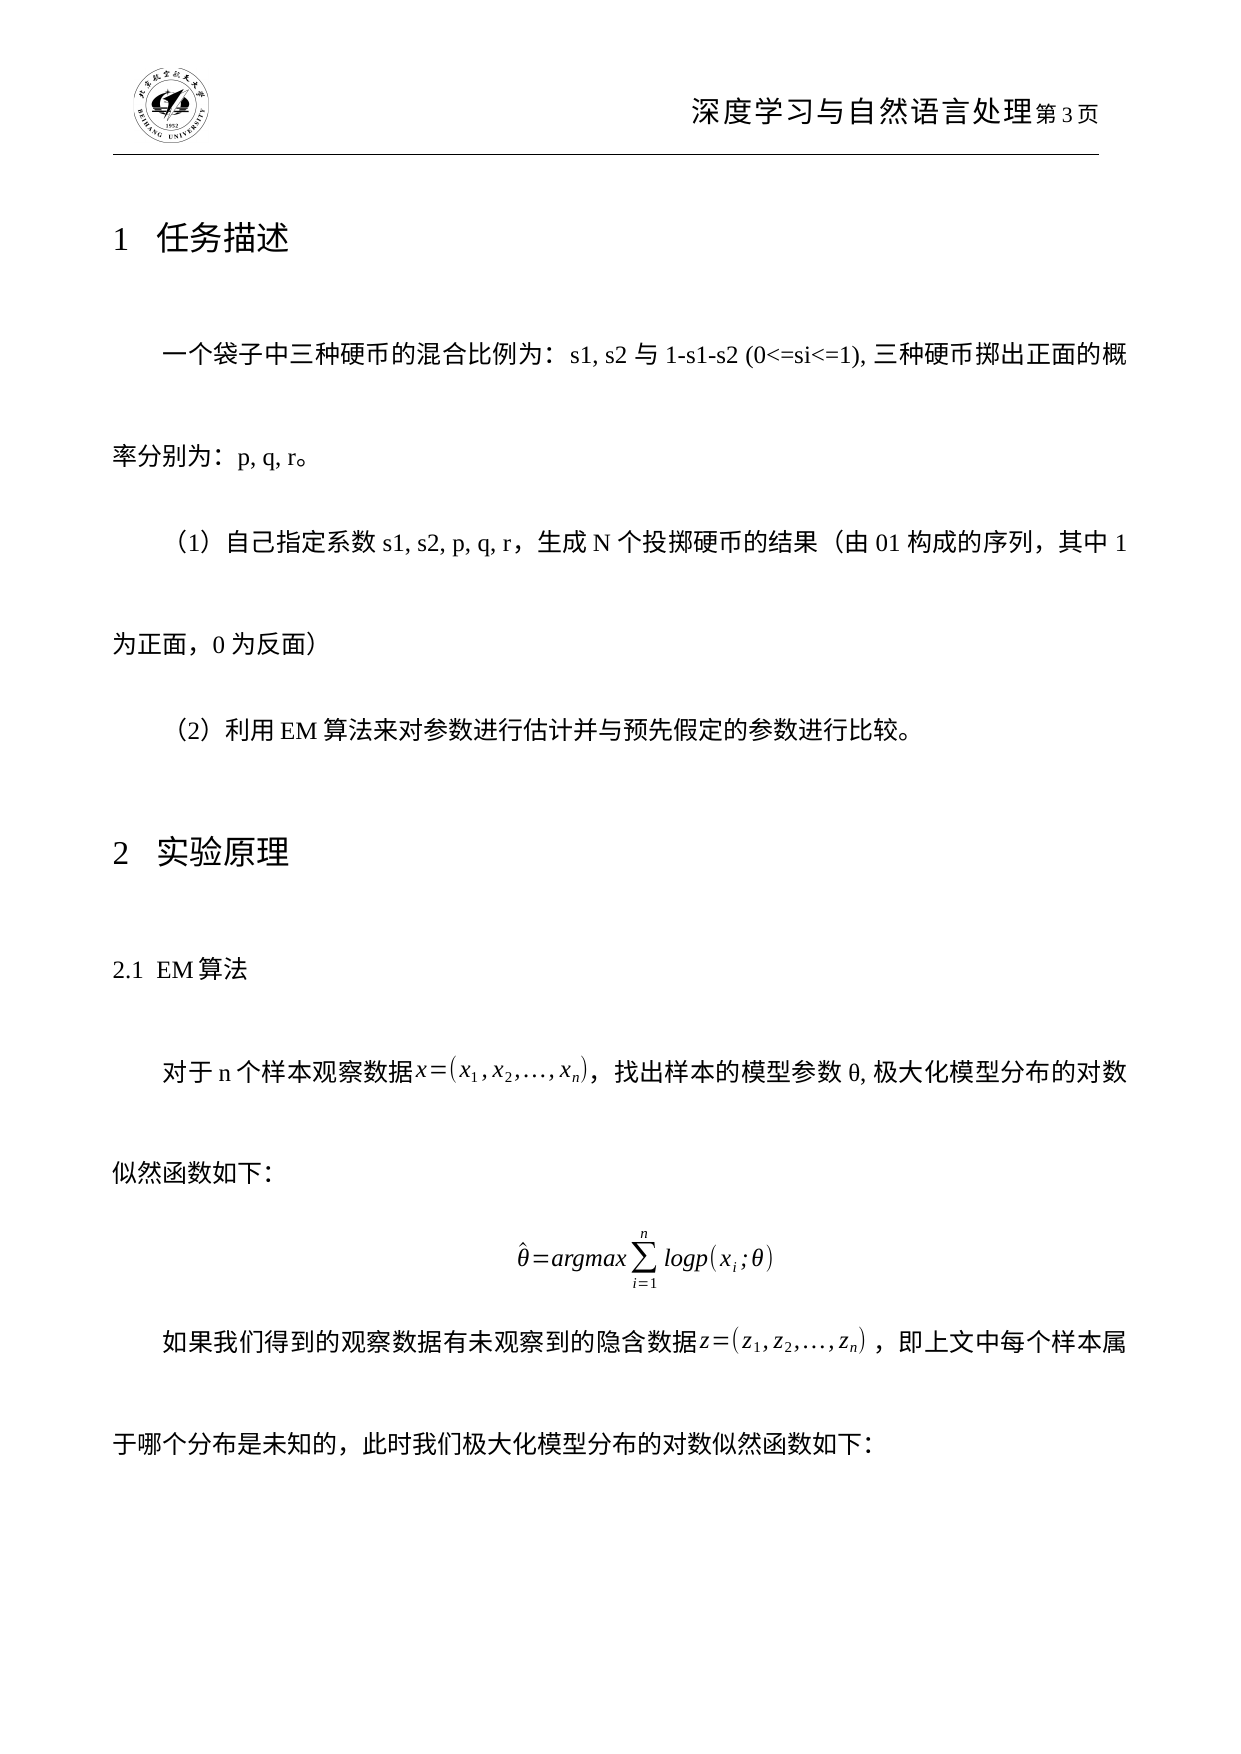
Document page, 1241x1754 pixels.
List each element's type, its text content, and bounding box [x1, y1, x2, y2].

text 一个袋子中三种硬币的混合比例为：s1, s2 与1-s1-s2 (0<=si<=1), 三种硬币掷出正面的概率分别为：p, q, r。 [112, 319, 1128, 489]
text （1）自己指定系数s1, s2, p, q, r，生成N 个投掷硬币的结果（由01 构成的序列，其中1 为正面，0 为反面） [112, 507, 1128, 677]
text （2）利用EM 算法来对参数进行估计并与预先假定的参数进行比较。 [112, 695, 1128, 763]
text 对于n个样本观察数据，找出样本的模型参数θ, 极大化模型分布的对数似然函数如下： [112, 1036, 1128, 1206]
picture [133, 68, 209, 143]
subtitle 实验原理 [112, 816, 1128, 884]
subtitle 任务描述 [112, 202, 1103, 270]
subtitle EM算法 [112, 933, 1128, 1001]
text 如果我们得到的观察数据有未观察到的隐含数据 ，即上文中每个样本属于哪个分布是未知的，此时我们极大化模型分布的对数似然函数如下： [112, 1306, 1128, 1476]
